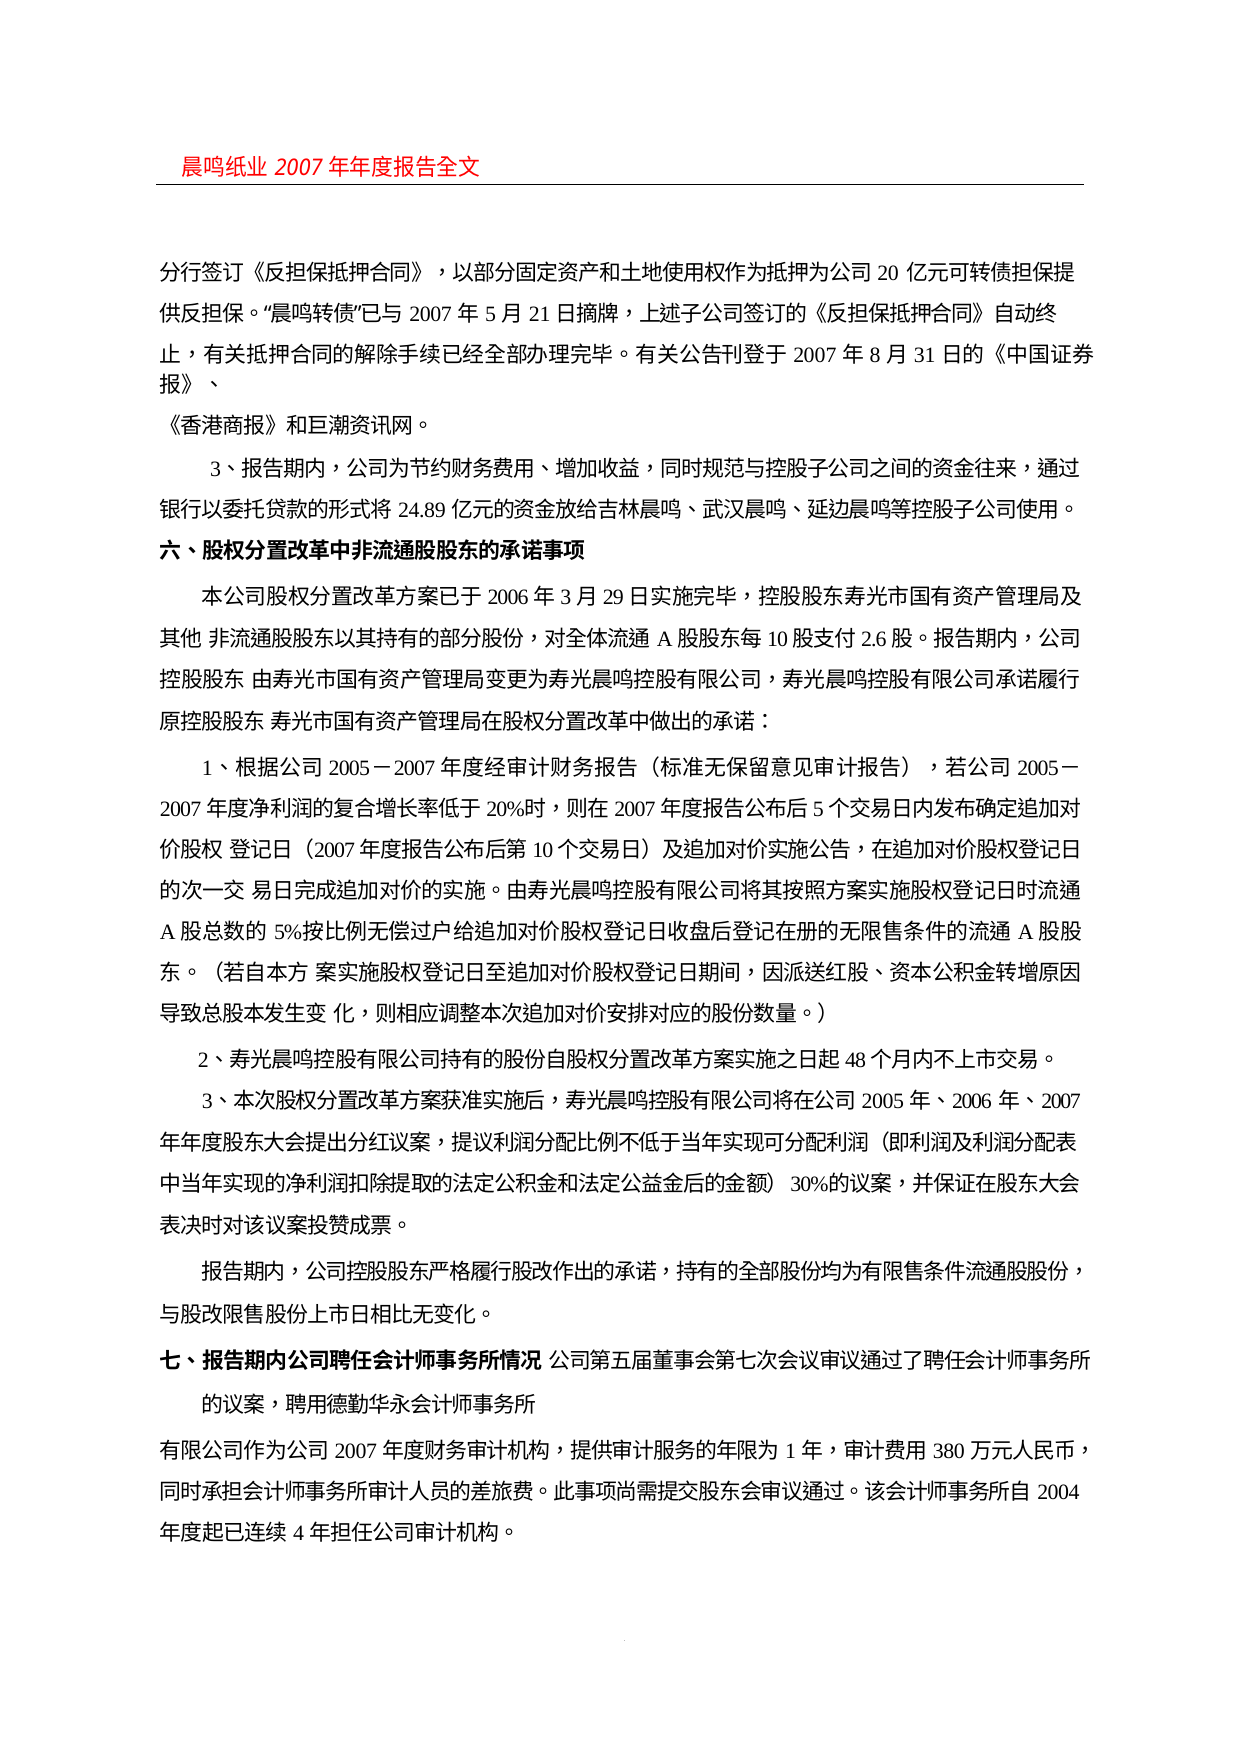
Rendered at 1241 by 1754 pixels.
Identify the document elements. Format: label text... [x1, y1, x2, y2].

text 供反担保。“晨鸣转债”已与 2007 年 5 月 21 日摘牌，上述子公司签订的《反担保抵押合同》自动终 [159, 298, 1105, 328]
text 止，有关抵押合同的解除手续已经全部办理完毕。有关公告刊登于 2007 年 8 月 31 日的《中国证券报》、 [159, 339, 1105, 399]
text 3、报告期内，公司为节约财务费用、增加收益，同时规范与控股子公司之间的资金往来，通过 银行以委托贷款的形式将 24.89 亿元的资金放给吉林晨鸣、武汉晨鸣、延边晨鸣等控股子公司使用。 六、股权分置改革中非流通股股东的承诺事项 [159, 453, 1082, 565]
text 本公司股权分置改革方案已于2006年3月29日实施完毕，控股股东寿光市国有资产管理局及其他 非流通股股东以其持有的部分股份，对全体流通A股股东每10股支付2.6股。报告期内，公司控股股东 由寿光市国有资产管理局变更为寿光晨鸣控股有限公司，寿光晨鸣控股有限公司承诺履行原控股股东 寿光市国有资产管理局在股权分置改革中做出的承诺： [159, 581, 1082, 736]
text 同时承担会计师事务所审计人员的差旅费。此事项尚需提交股东会审议通过。该会计师事务所自 2004 [159, 1476, 1105, 1506]
text 2、寿光晨鸣控股有限公司持有的股份自股权分置改革方案实施之日起48个月内不上市交易。 [162, 1044, 1097, 1074]
text 报告期内，公司控股股东严格履行股改作出的承诺，持有的全部股份均为有限售条件流通股股份， 与股改限售股份上市日相比无变化。 [159, 1256, 1092, 1329]
text 七、报告期内公司聘任会计师事务所情况 公司第五届董事会第七次会议审议通过了聘任会计师事务所的议案，聘用德勤华永会计师事务所 [159, 1345, 1105, 1418]
text 《香港商报》和巨潮资讯网。 [159, 410, 1105, 440]
text 有限公司作为公司 2007 年度财务审计机构，提供审计服务的年限为 1 年，审计费用 380 万元人民币， [159, 1434, 1105, 1464]
text 1、根据公司2005－2007年度经审计财务报告（标准无保留意见审计报告），若公司2005－2007 年度净利润的复合增长率低于20%时，则在2007年度报告公布后5个交易日内发布确定追加对价股权 登记日（2007年度报告公布后第10个交易日）及追加对价实施公告，在追加对价股权登记日的次一交 易日完成追加对价的实施。由寿光晨鸣控股有限公司将其按照方案实施股权登记日时流通A股总数的 5%按比例无偿过户给追加对价股权登记日收盘后登记在册的无限售条件的流通A股股东。（若自本方 案实施股权登记日至追加对价股权登记日期间，因派送红股、资本公积金转增原因导致总股本发生变 化，则相应调整本次追加对价安排对应的股份数量。） [159, 752, 1082, 1028]
text 3、本次股权分置改革方案获准实施后，寿光晨鸣控股有限公司将在公司 2005 年、2006 年、2007 年年度股东大会提出分红议案，提议利润分配比例不低于当年实现可分配利润（即利润及利润分配表 中当年实现的净利润扣除提取的法定公积金和法定公益金后的金额）30%的议案，并保证在股东大会 表决时对该议案投赞成票。 [159, 1085, 1082, 1240]
text 年度起已连续 4 年担任公司审计机构。 [159, 1517, 1105, 1547]
text 分行签订《反担保抵押合同》，以部分固定资产和土地使用权作为抵押为公司 20 亿元可转债担保提 [159, 257, 1105, 287]
